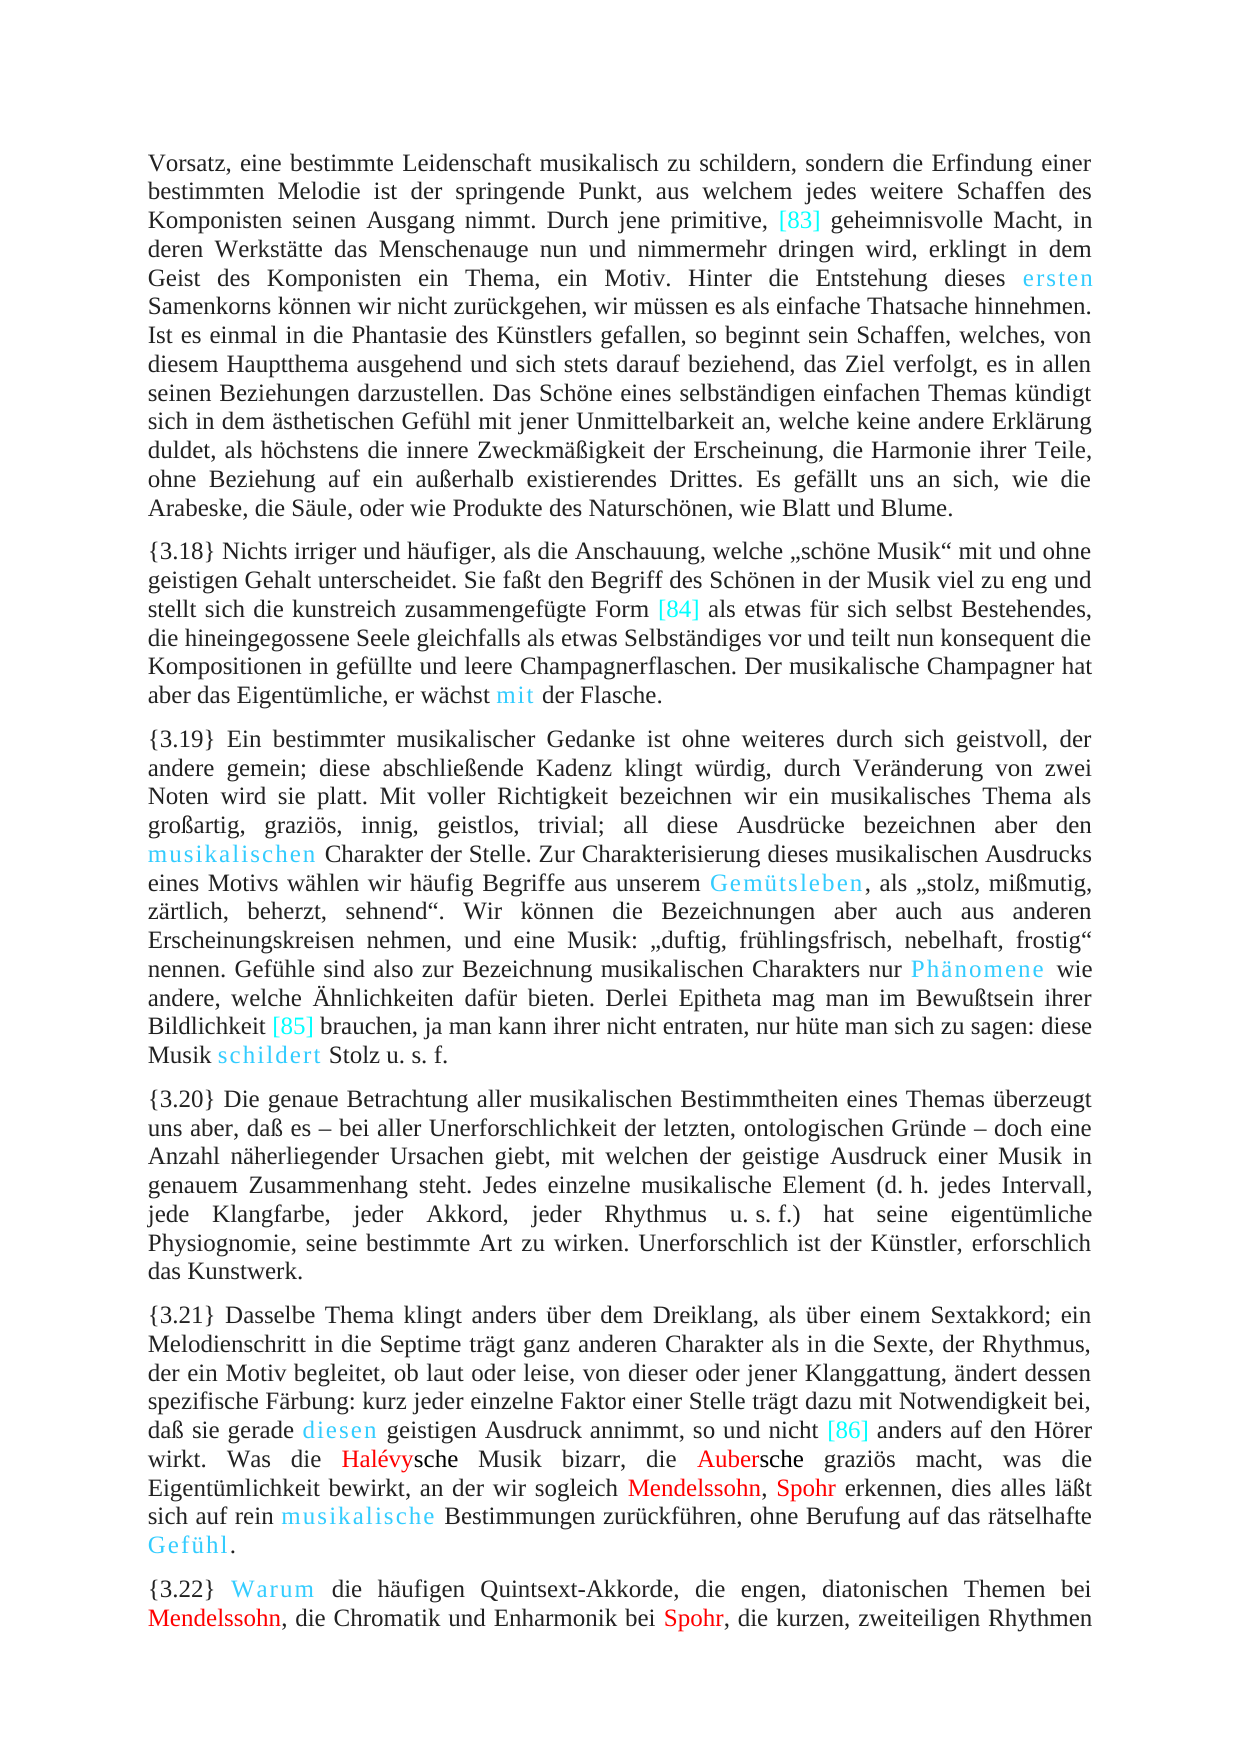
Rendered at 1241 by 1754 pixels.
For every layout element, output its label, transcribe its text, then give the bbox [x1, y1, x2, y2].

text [148, 148, 1093, 521]
text {3.19} Ein bestimmter musikalischer Gedanke ist ohne weiteres durch sich geistvoll, der andere gemein; diese abschließende Kadenz klingt würdig, durch Veränderung von zwei Noten wird sie platt. Mit voller Richtigkeit bezeichnen wir ein musikalisches Thema als großartig, graziös, innig, geistlos, trivial; all diese Ausdrücke bezeichnen aber den musikalischen Charakter der Stelle. Zur Charakterisierung dieses musikalischen Ausdrucks eines Motivs wählen wir häufig Begriffe aus unserem Gemütsleben, als „stolz, mißmutig, zärtlich, beherzt, sehnend“. Wir können die Bezeichnungen aber auch aus anderen Erscheinungskreisen nehmen, und eine Musik: „duftig, frühlingsfrisch, nebelhaft, frostig“ nennen. Gefühle sind also zur Bezeichnung musikalischen Charakters nur Phänomene wie andere, welche Ähnlichkeiten dafür bieten. Derlei Epitheta mag man im Bewußtsein ihrer Bildlichkeit [85] brauchen, ja man kann ihrer nicht entraten, nur hüte man sich zu sagen: diese Musik schildert Stolz u. s. f. [148, 724, 1093, 1069]
text {3.20} Die genaue Betrachtung aller musikalischen Bestimmtheiten eines Themas überzeugt uns aber, daß es – bei aller Unerforschlichkeit der letzten, ontologischen Gründe – doch eine Anzahl näherliegender Ursachen giebt, mit welchen der geistige Ausdruck einer Musik in genauem Zusammenhang steht. Jedes einzelne musikalische Element (d. h. jedes Intervall, jede Klangfarbe, jeder Akkord, jeder Rhythmus u. s. f.) hat seine eigentümliche Physiognomie, seine bestimmte Art zu wirken. Unerforschlich ist der Künstler, erforschlich das Kunstwerk. [148, 1084, 1093, 1285]
text {3.18} Nichts irriger und häufiger, als die Anschauung, welche „schöne Musik“ mit und ohne geistigen Gehalt unterscheidet. Sie faßt den Begriff des Schönen in der Musik viel zu eng und stellt sich die kunstreich zusammengefügte Form [84] als etwas für sich selbst Bestehendes, die hineingegossene Seele gleichfalls als etwas Selbständiges vor und teilt nun konsequent die Kompositionen in gefüllte und leere Champagnerflaschen. Der musikalische Champagner hat aber das Eigentümliche, er wächst mit der Flasche. [148, 536, 1093, 709]
text {3.21} Dasselbe Thema klingt anders über dem Dreiklang, als über einem Sextakkord; ein Melodienschritt in die Septime trägt ganz anderen Charakter als in die Sexte, der Rhythmus, der ein Motiv begleitet, ob laut oder leise, von dieser oder jener Klanggattung, ändert dessen spezifische Färbung: kurz jeder einzelne Faktor einer Stelle trägt dazu mit Notwendigkeit bei, daß sie gerade diesen geistigen Ausdruck annimmt, so und nicht [86] anders auf den Hörer wirkt. Was die Halévysche Musik bizarr, die Aubersche graziös macht, was die Eigentümlichkeit bewirkt, an der wir sogleich Mendelssohn, Spohr erkennen, dies alles läßt sich auf rein musikalische Bestimmungen zurückführen, ohne Berufung auf das rätselhafte Gefühl. [148, 1300, 1093, 1559]
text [148, 1574, 1093, 1631]
